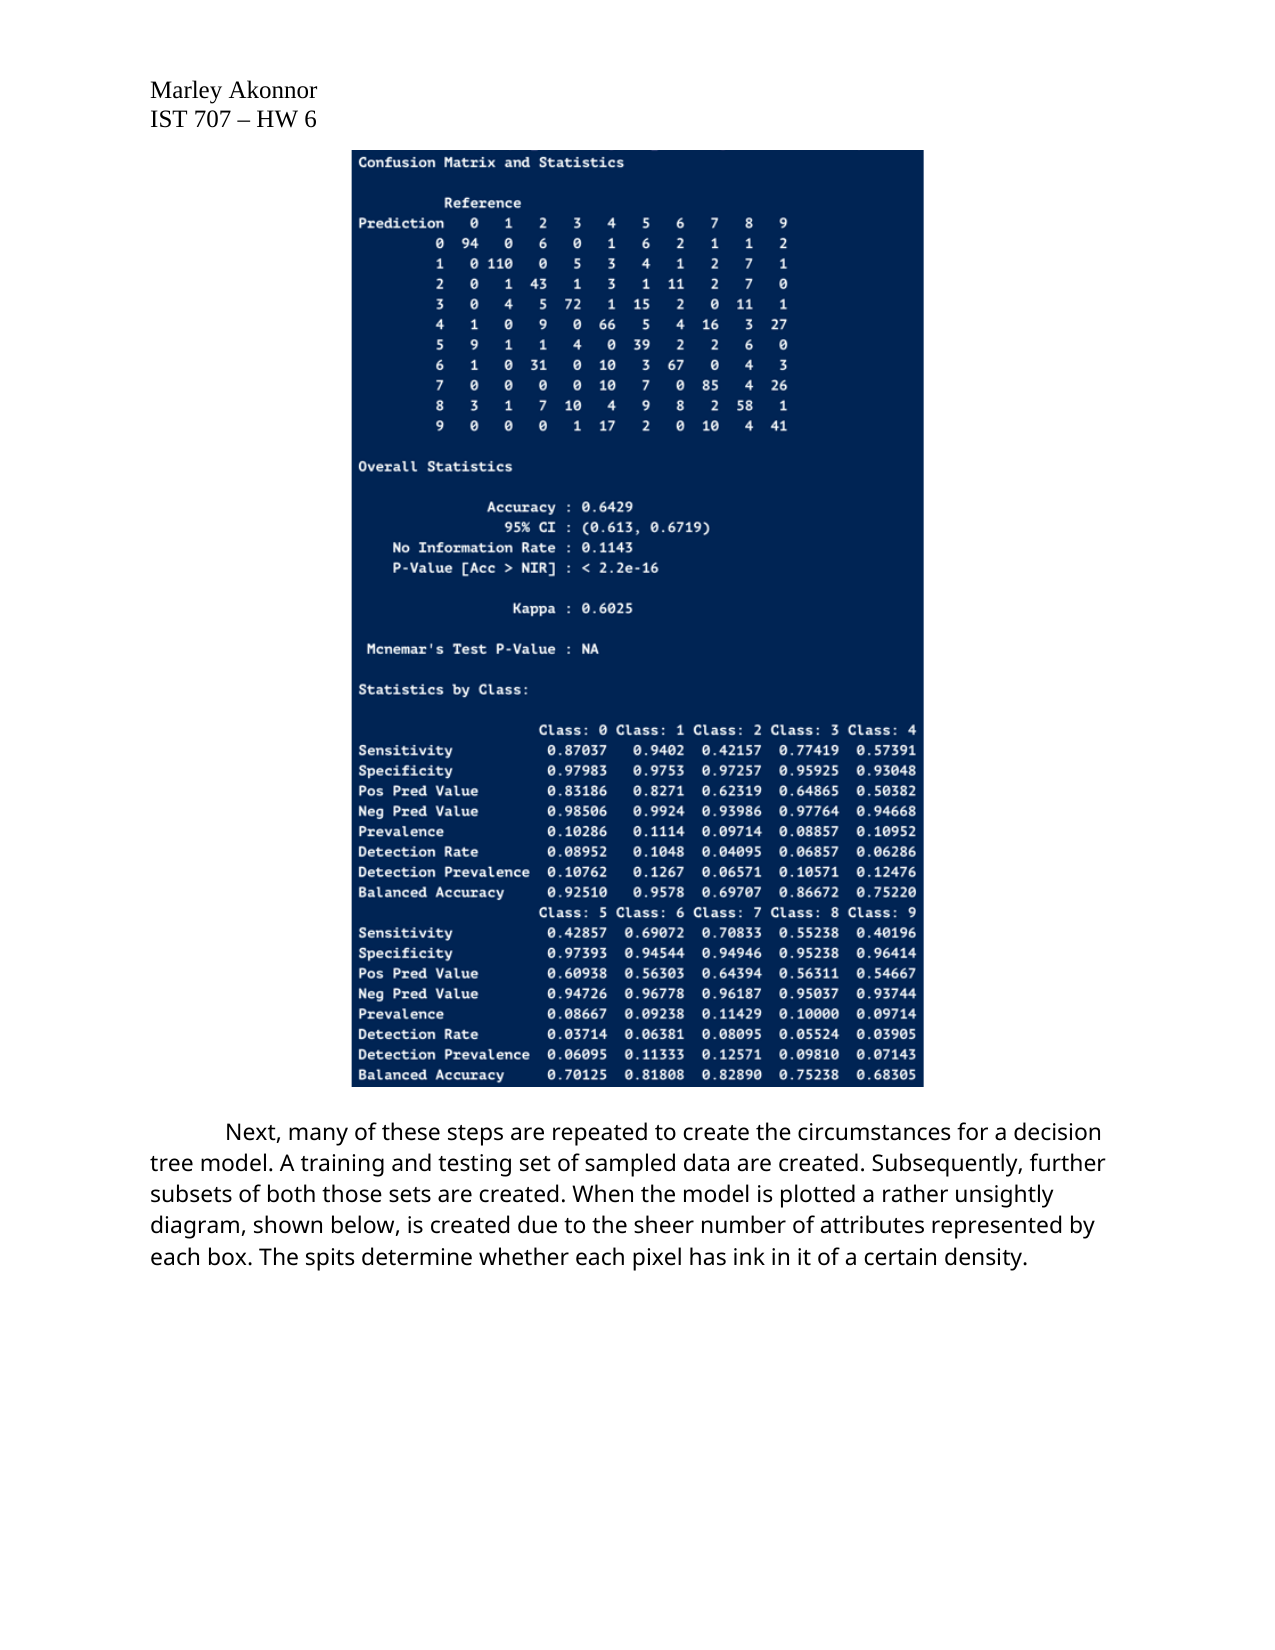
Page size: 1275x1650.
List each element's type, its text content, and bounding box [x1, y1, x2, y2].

picture [351, 150, 924, 1087]
text Next, many of these steps are repeated to create the circumstances for a decision tree model. A training and testing set of sampled data are created. Subsequently, further subsets of both those sets are created. When the model is plotted a rather unsightly diagram, shown below, is created due to the sheer number of attributes represented by each box. The spits determine whether each pixel has ink in it of a certain density. [150, 1116, 1125, 1272]
